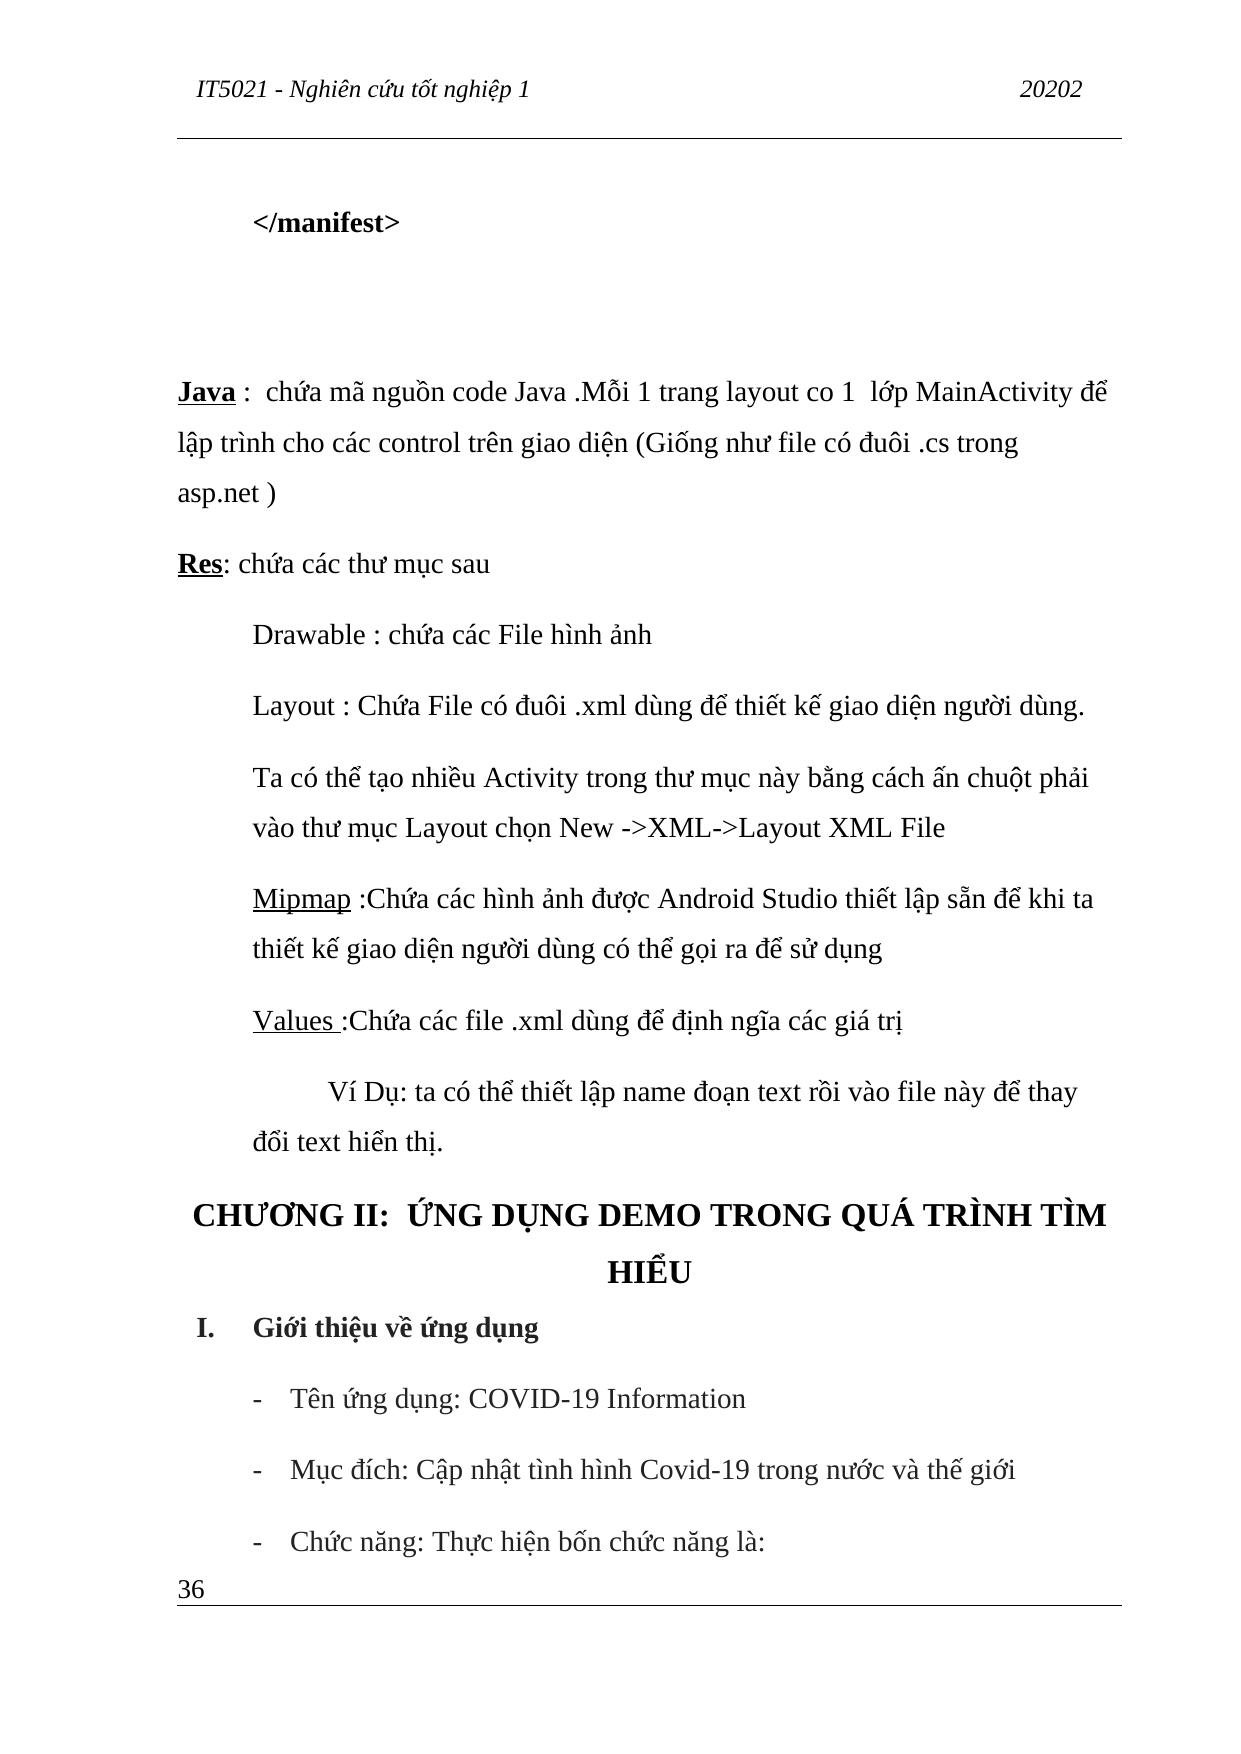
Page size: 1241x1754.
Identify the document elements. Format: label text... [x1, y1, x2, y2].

list Tên ứng dụng: COVID-19 Information [252, 1381, 1122, 1415]
text Mipmap :Chứa các hình ảnh được Android Studio thiết lập sẵn để khi ta thiết kế giao diện người dùng có thể gọi ra để sử dụng [252, 881, 1122, 965]
text Drawable : chứa các File hình ảnh [177, 617, 1122, 651]
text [252, 155, 1122, 239]
list Giới thiệu về ứng dụng [215, 1310, 1122, 1344]
text Layout : Chứa File có đuôi .xml dùng để thiết kế giao diện người dùng. [177, 688, 1122, 722]
text CHƯƠNG II: ỨNG DỤNG DEMO TRONG QUÁ TRÌNH TÌM HIỂU [177, 1195, 1122, 1291]
text Values :Chứa các file .xml dùng để định ngĩa các giá trị [252, 1003, 1122, 1036]
text Res: chứa các thư mục sau [177, 546, 1122, 580]
list Chức năng: Thực hiện bốn chức năng là: [252, 1524, 1122, 1557]
text Ví Dụ: ta có thể thiết lập name đoạn text rồi vào file này để thay đổi text hiển thị. [252, 1074, 1122, 1158]
text Ta có thể tạo nhiều Activity trong thư mục này bằng cách ấn chuột phải vào thư mục Layout chọn New ->XML->Layout XML File [252, 760, 1122, 843]
text Java : chứa mã nguồn code Java .Mỗi 1 trang layout co 1 lớp MainActivity để lập trình cho các control trên giao diện (Giống như file có đuôi .cs trong asp.net ) [177, 374, 1122, 509]
list Mục đích: Cập nhật tình hình Covid-19 trong nước và thế giới [252, 1452, 1122, 1486]
